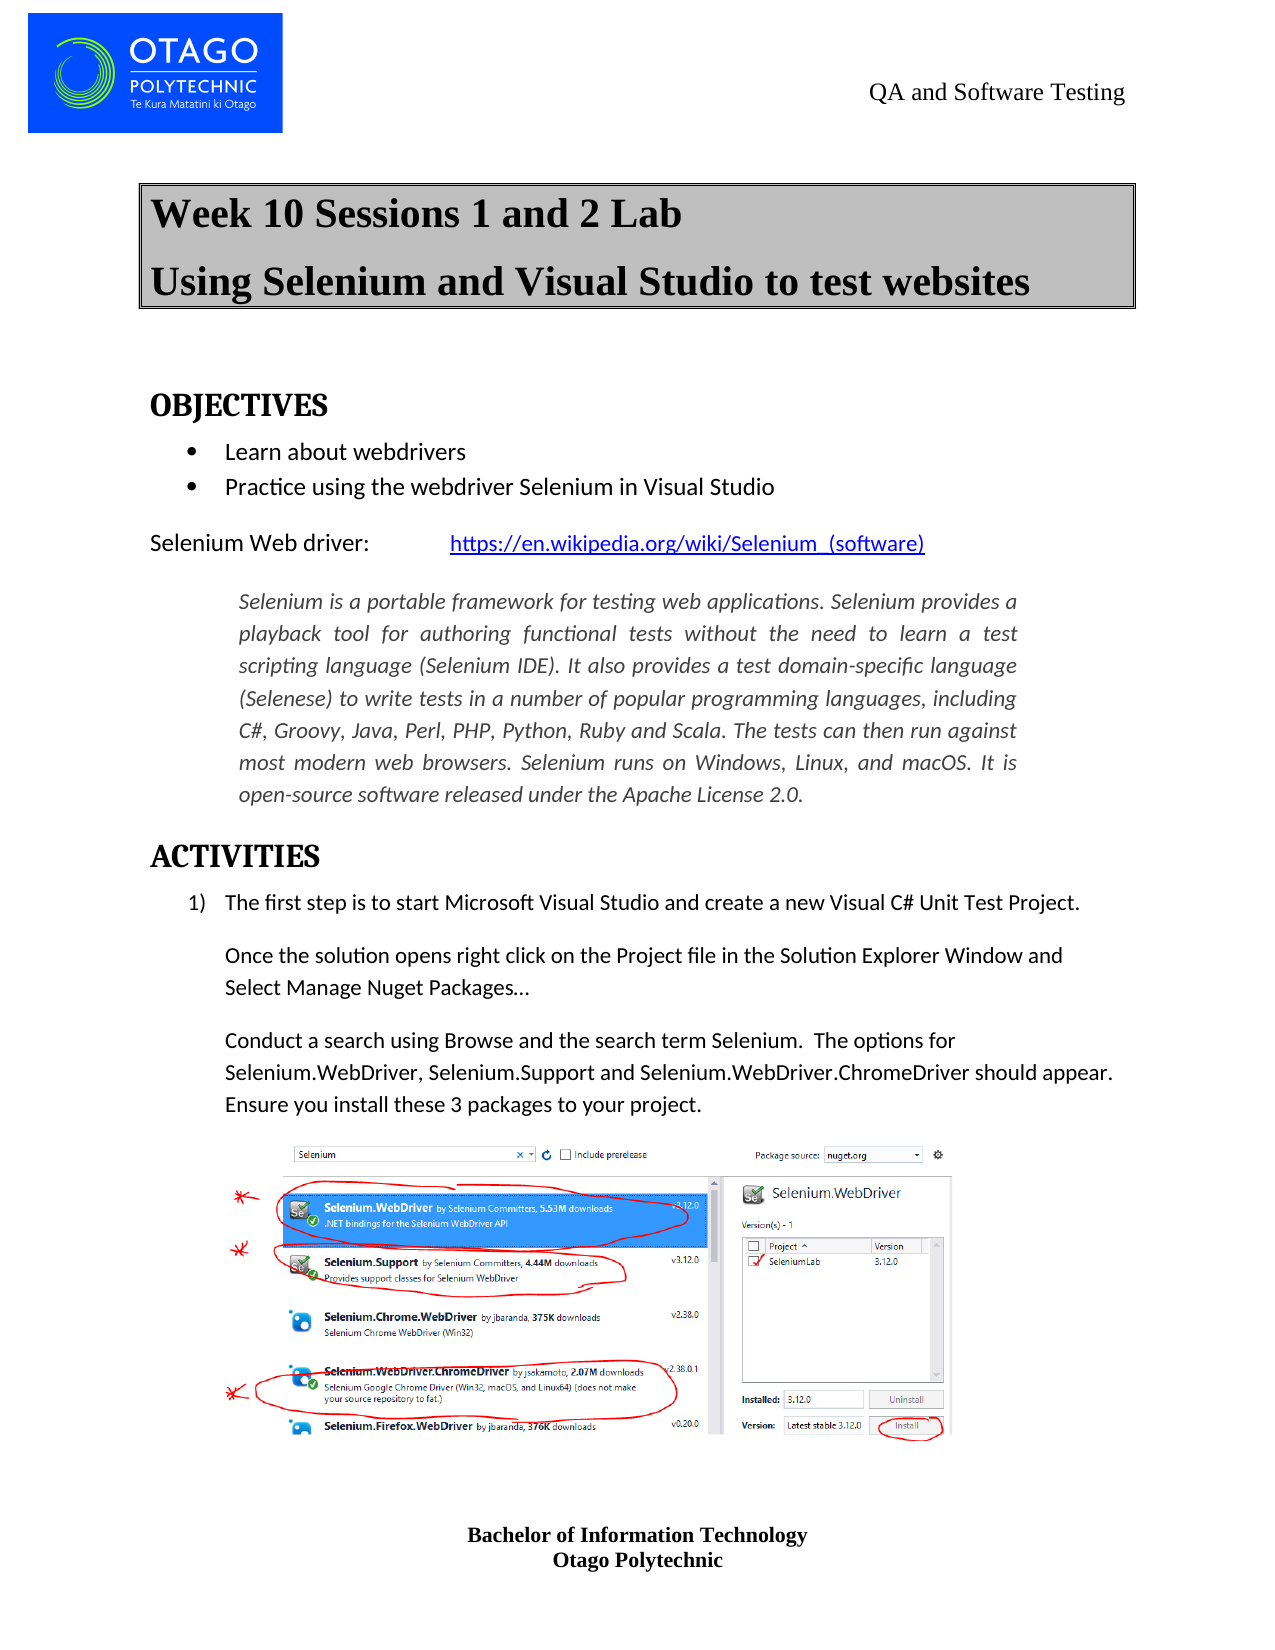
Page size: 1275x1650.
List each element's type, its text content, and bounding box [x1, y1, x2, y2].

text Once the solution opens right click on the Project file in the Solution Explorer Window and Select Manage Nuget Packages… [225, 941, 1125, 1001]
text Using Selenium and Visual Studio to test websites [142, 251, 1133, 306]
picture [28, 13, 283, 133]
subtitle ACTIVITIES [150, 837, 1125, 876]
picture [225, 1143, 953, 1441]
text Selenium Web driver: https://en.wikipedia.org/wiki/Selenium_(software) [150, 527, 1125, 558]
list Learn about webdrivers [187, 436, 1125, 467]
subtitle Selenium is a portable framework for testing web applications. Selenium provides a playback tool for authoring functional tests without the need to learn a test scripting language (Selenium IDE). It also provides a test domain-specific language (Selenese) to write tests in a number of popular programming languages, including C#, Groovy, Java, Perl, PHP, Python, Ruby and Scala. The tests can then run against most modern web browsers. Selenium runs on Windows, Linux, and macOS. It is open-source software released under the Apache License 2.0. [239, 587, 1021, 808]
text Week 10 Sessions 1 and 2 Lab [142, 186, 1133, 236]
list Practice using the webdriver Selenium in Visual Studio [187, 471, 1125, 502]
list The first step is to start Microsoft Visual Studio and create a new Visual C# Unit Test Project. [187, 888, 1125, 916]
text Conduct a search using Browse and the search term Selenium. The options for Selenium.WebDriver, Selenium.Support and Selenium.WebDriver.ChromeDriver should appear. Ensure you install these 3 packages to your project. [225, 1026, 1125, 1118]
subtitle OBJECTIVES [150, 386, 1125, 424]
